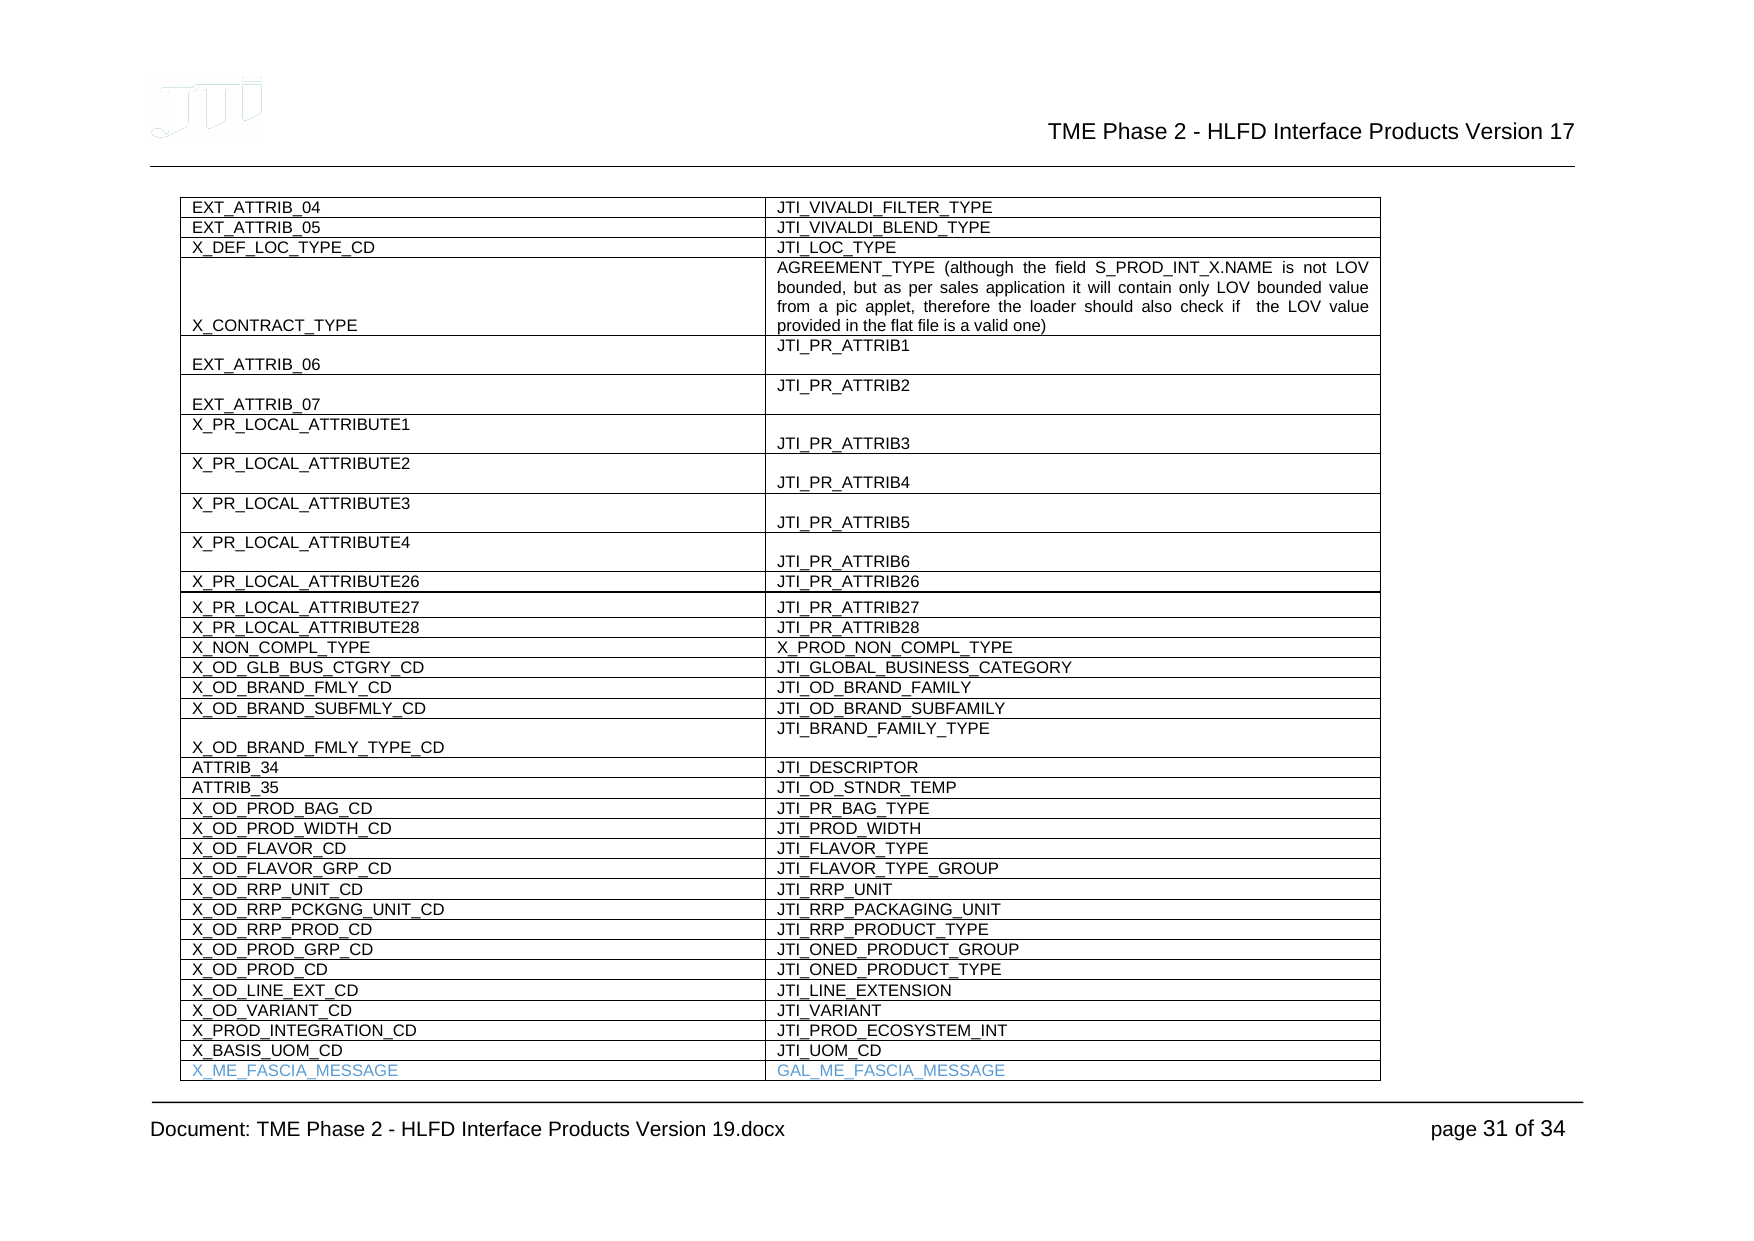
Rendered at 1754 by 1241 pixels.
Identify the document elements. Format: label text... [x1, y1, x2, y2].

table_cell X_OD_VARIANT_CD [181, 1001, 765, 1020]
table_cell EXT_ATTRIB_05 [181, 218, 765, 237]
table_cell JTI_VARIANT [766, 1001, 1380, 1020]
table_cell X_PR_LOCAL_ATTRIBUTE4 [181, 533, 765, 571]
table_cell JTI_GLOBAL_BUSINESS_CATEGORY [766, 658, 1380, 677]
table_cell JTI_PR_ATTRIB6 [766, 533, 1380, 571]
table_cell JTI_VIVALDI_FILTER_TYPE [766, 198, 1380, 217]
table_cell X_CONTRACT_TYPE [181, 258, 765, 335]
table_cell JTI_VIVALDI_BLEND_TYPE [766, 218, 1380, 237]
table_cell X_OD_RRP_PCKGNG_UNIT_CD [181, 900, 765, 919]
table_cell X_PROD_NON_COMPL_TYPE [766, 638, 1380, 657]
table_cell JTI_RRP_UNIT [766, 879, 1380, 898]
table_cell X_PR_LOCAL_ATTRIBUTE3 [181, 494, 765, 532]
table_cell JTI_ONED_PRODUCT_GROUP [766, 940, 1380, 959]
table_cell X_OD_PROD_BAG_CD [181, 799, 765, 818]
table_cell X_PR_LOCAL_ATTRIBUTE26 [181, 572, 765, 591]
table_cell JTI_PROD_WIDTH [766, 819, 1380, 838]
table_cell AGREEMENT_TYPE (although the field S_PROD_INT_X.NAME is not LOV bounded, but as per sales application it will contain only LOV bounded value from a pic applet, therefore the loader should also check if the LOV value provided in the flat file is a valid one) [766, 258, 1380, 335]
table_cell GAL_ME_FASCIA_MESSAGE [766, 1061, 1380, 1080]
table_cell JTI_PR_ATTRIB26 [766, 572, 1380, 591]
table_cell JTI_FLAVOR_TYPE_GROUP [766, 859, 1380, 878]
table_cell X_PR_LOCAL_ATTRIBUTE28 [181, 618, 765, 637]
table_cell EXT_ATTRIB_06 [181, 336, 765, 374]
table_cell X_DEF_LOC_TYPE_CD [181, 238, 765, 257]
table_cell JTI_OD_BRAND_SUBFAMILY [766, 699, 1380, 718]
table_cell JTI_RRP_PACKAGING_UNIT [766, 900, 1380, 919]
table_cell X_PR_LOCAL_ATTRIBUTE1 [181, 415, 765, 453]
table_cell X_OD_PROD_GRP_CD [181, 940, 765, 959]
table_cell ATTRIB_35 [181, 778, 765, 797]
table_cell X_ME_FASCIA_MESSAGE [181, 1061, 765, 1080]
table_cell JTI_RRP_PRODUCT_TYPE [766, 920, 1380, 939]
table_cell JTI_PR_ATTRIB28 [766, 618, 1380, 637]
table_cell X_NON_COMPL_TYPE [181, 638, 765, 657]
table_cell JTI_PR_ATTRIB2 [766, 375, 1380, 414]
table_cell X_OD_FLAVOR_GRP_CD [181, 859, 765, 878]
table_cell X_OD_PROD_WIDTH_CD [181, 819, 765, 838]
table_cell JTI_PR_ATTRIB27 [766, 593, 1380, 617]
table_cell JTI_ONED_PRODUCT_TYPE [766, 960, 1380, 979]
table_cell X_OD_BRAND_SUBFMLY_CD [181, 699, 765, 718]
table_cell JTI_DESCRIPTOR [766, 758, 1380, 777]
table_cell JTI_OD_BRAND_FAMILY [766, 678, 1380, 697]
table_cell X_PR_LOCAL_ATTRIBUTE2 [181, 454, 765, 492]
table_cell X_BASIS_UOM_CD [181, 1041, 765, 1060]
table_cell JTI_PR_ATTRIB4 [766, 454, 1380, 492]
table_cell X_OD_PROD_CD [181, 960, 765, 979]
table_cell X_OD_RRP_UNIT_CD [181, 879, 765, 898]
table_cell ATTRIB_34 [181, 758, 765, 777]
table_cell X_OD_LINE_EXT_CD [181, 980, 765, 999]
table_cell JTI_PR_ATTRIB1 [766, 336, 1380, 374]
table_cell JTI_OD_STNDR_TEMP [766, 778, 1380, 797]
table_cell X_OD_GLB_BUS_CTGRY_CD [181, 658, 765, 677]
table_cell X_PROD_INTEGRATION_CD [181, 1021, 765, 1040]
table_cell JTI_PR_ATTRIB3 [766, 415, 1380, 453]
table_cell JTI_PR_ATTRIB5 [766, 494, 1380, 532]
table_cell X_OD_BRAND_FMLY_CD [181, 678, 765, 697]
table_cell JTI_BRAND_FAMILY_TYPE [766, 719, 1380, 757]
table_cell JTI_FLAVOR_TYPE [766, 839, 1380, 858]
table_cell X_PR_LOCAL_ATTRIBUTE27 [181, 593, 765, 617]
table_cell JTI_LOC_TYPE [766, 238, 1380, 257]
table_cell EXT_ATTRIB_04 [181, 198, 765, 217]
table_cell JTI_PR_BAG_TYPE [766, 799, 1380, 818]
table_cell X_OD_BRAND_FMLY_TYPE_CD [181, 719, 765, 757]
table_cell JTI_PROD_ECOSYSTEM_INT [766, 1021, 1380, 1040]
table_cell JTI_LINE_EXTENSION [766, 980, 1380, 999]
table_cell JTI_UOM_CD [766, 1041, 1380, 1060]
table_cell EXT_ATTRIB_07 [181, 375, 765, 414]
table_cell X_OD_RRP_PROD_CD [181, 920, 765, 939]
table_cell X_OD_FLAVOR_CD [181, 839, 765, 858]
